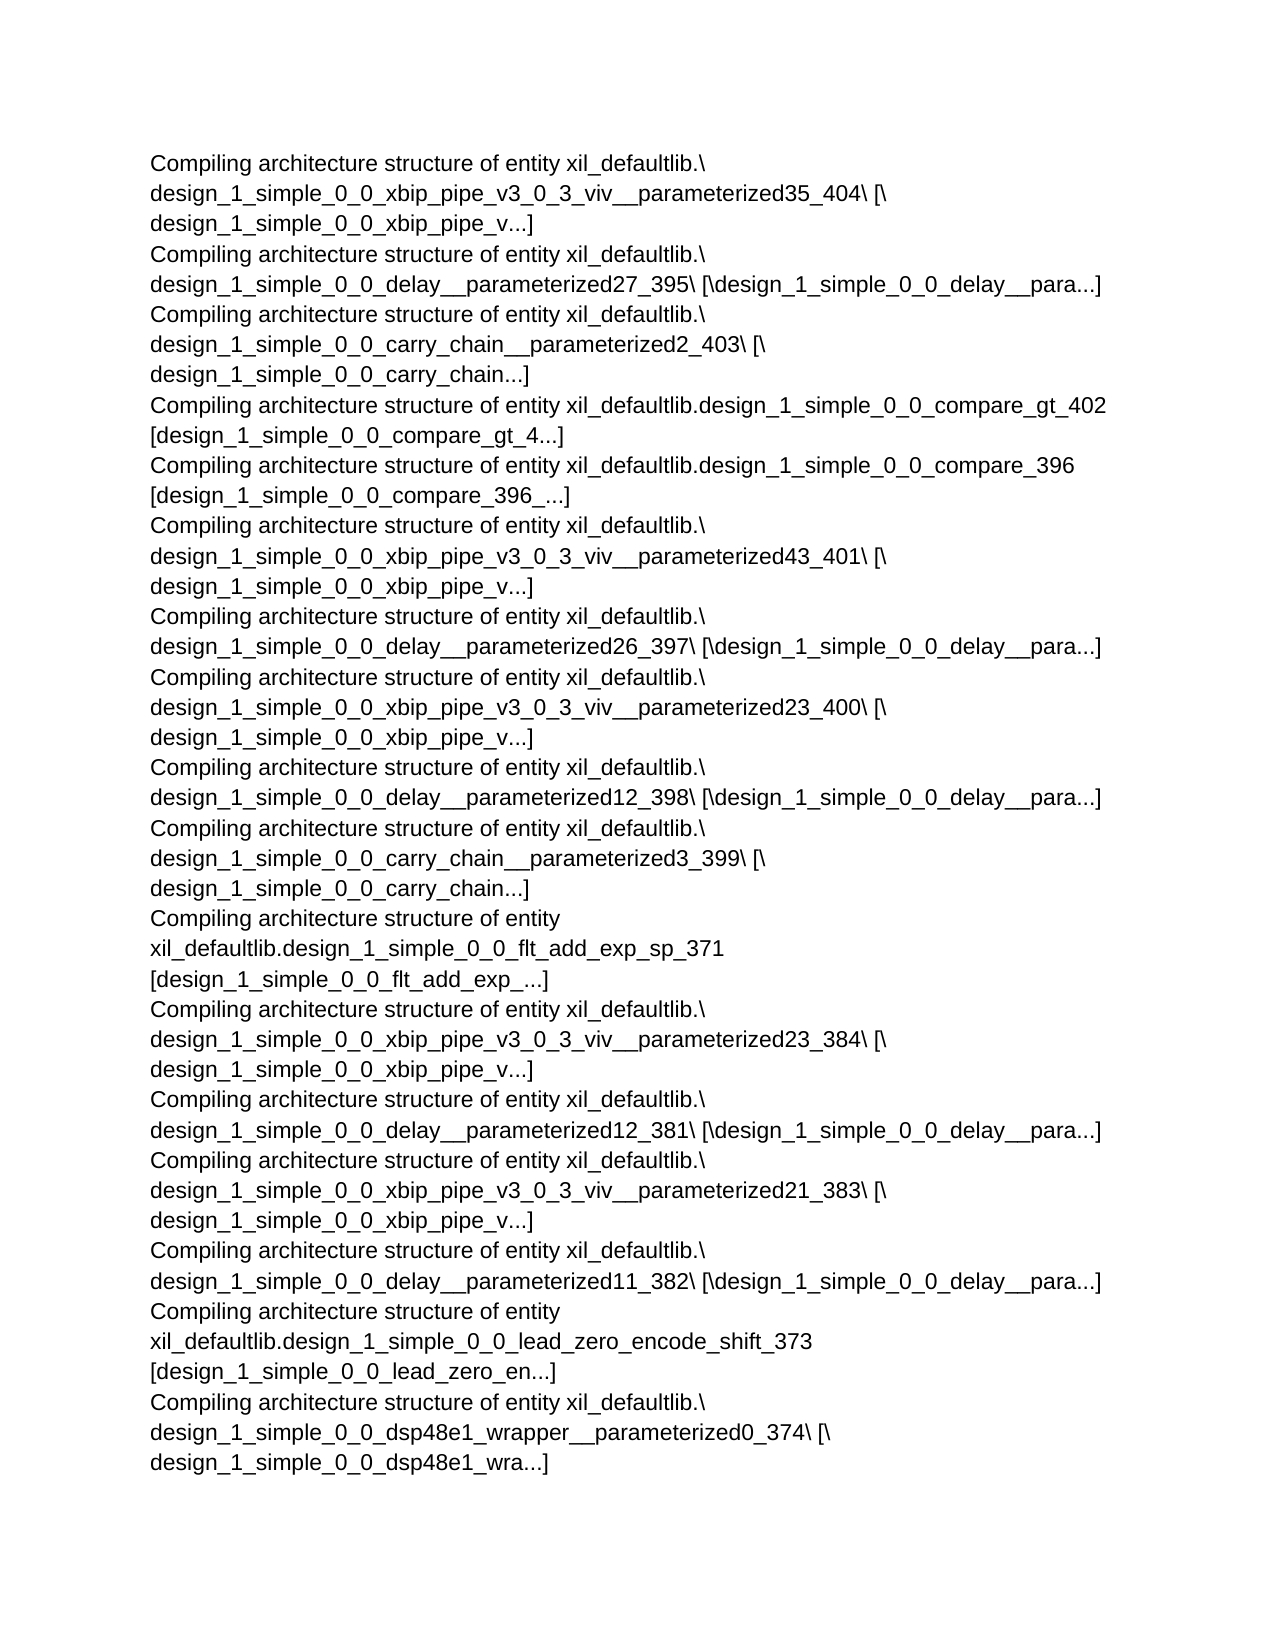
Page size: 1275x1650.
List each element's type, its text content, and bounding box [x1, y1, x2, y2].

text Compiling architecture structure of entity xil_defaultlib.\design_1_simple_0_0_xbip_pipe_v3_0_3_viv__parameterized23_384\ [\design_1_simple_0_0_xbip_pipe_v...] [150, 996, 1125, 1083]
text Compiling architecture structure of entity xil_defaultlib.design_1_simple_0_0_lead_zero_encode_shift_373 [design_1_simple_0_0_lead_zero_en...] [150, 1298, 1125, 1385]
text Compiling architecture structure of entity xil_defaultlib.\design_1_simple_0_0_xbip_pipe_v3_0_3_viv__parameterized35_404\ [\design_1_simple_0_0_xbip_pipe_v...] [150, 150, 1125, 237]
text Compiling architecture structure of entity xil_defaultlib.\design_1_simple_0_0_carry_chain__parameterized2_403\ [\design_1_simple_0_0_carry_chain...] [150, 301, 1125, 388]
text Compiling architecture structure of entity xil_defaultlib.\design_1_simple_0_0_xbip_pipe_v3_0_3_viv__parameterized23_400\ [\design_1_simple_0_0_xbip_pipe_v...] [150, 663, 1125, 750]
text Compiling architecture structure of entity xil_defaultlib.design_1_simple_0_0_compare_396 [design_1_simple_0_0_compare_396_...] [150, 452, 1125, 509]
text Compiling architecture structure of entity xil_defaultlib.\design_1_simple_0_0_delay__parameterized26_397\ [\design_1_simple_0_0_delay__para...] [150, 603, 1125, 660]
text Compiling architecture structure of entity xil_defaultlib.\design_1_simple_0_0_delay__parameterized12_381\ [\design_1_simple_0_0_delay__para...] [150, 1086, 1125, 1143]
text Compiling architecture structure of entity xil_defaultlib.\design_1_simple_0_0_delay__parameterized27_395\ [\design_1_simple_0_0_delay__para...] [150, 241, 1125, 297]
text Compiling architecture structure of entity xil_defaultlib.\design_1_simple_0_0_delay__parameterized11_382\ [\design_1_simple_0_0_delay__para...] [150, 1237, 1125, 1294]
text Compiling architecture structure of entity xil_defaultlib.\design_1_simple_0_0_delay__parameterized12_398\ [\design_1_simple_0_0_delay__para...] [150, 754, 1125, 811]
text Compiling architecture structure of entity xil_defaultlib.design_1_simple_0_0_flt_add_exp_sp_371 [design_1_simple_0_0_flt_add_exp_...] [150, 905, 1125, 992]
text Compiling architecture structure of entity xil_defaultlib.design_1_simple_0_0_compare_gt_402 [design_1_simple_0_0_compare_gt_4...] [150, 392, 1125, 448]
text Compiling architecture structure of entity xil_defaultlib.\design_1_simple_0_0_xbip_pipe_v3_0_3_viv__parameterized43_401\ [\design_1_simple_0_0_xbip_pipe_v...] [150, 512, 1125, 599]
text Compiling architecture structure of entity xil_defaultlib.\design_1_simple_0_0_carry_chain__parameterized3_399\ [\design_1_simple_0_0_carry_chain...] [150, 814, 1125, 901]
text Compiling architecture structure of entity xil_defaultlib.\design_1_simple_0_0_dsp48e1_wrapper__parameterized0_374\ [\design_1_simple_0_0_dsp48e1_wra...] [150, 1388, 1125, 1475]
text Compiling architecture structure of entity xil_defaultlib.\design_1_simple_0_0_xbip_pipe_v3_0_3_viv__parameterized21_383\ [\design_1_simple_0_0_xbip_pipe_v...] [150, 1147, 1125, 1234]
